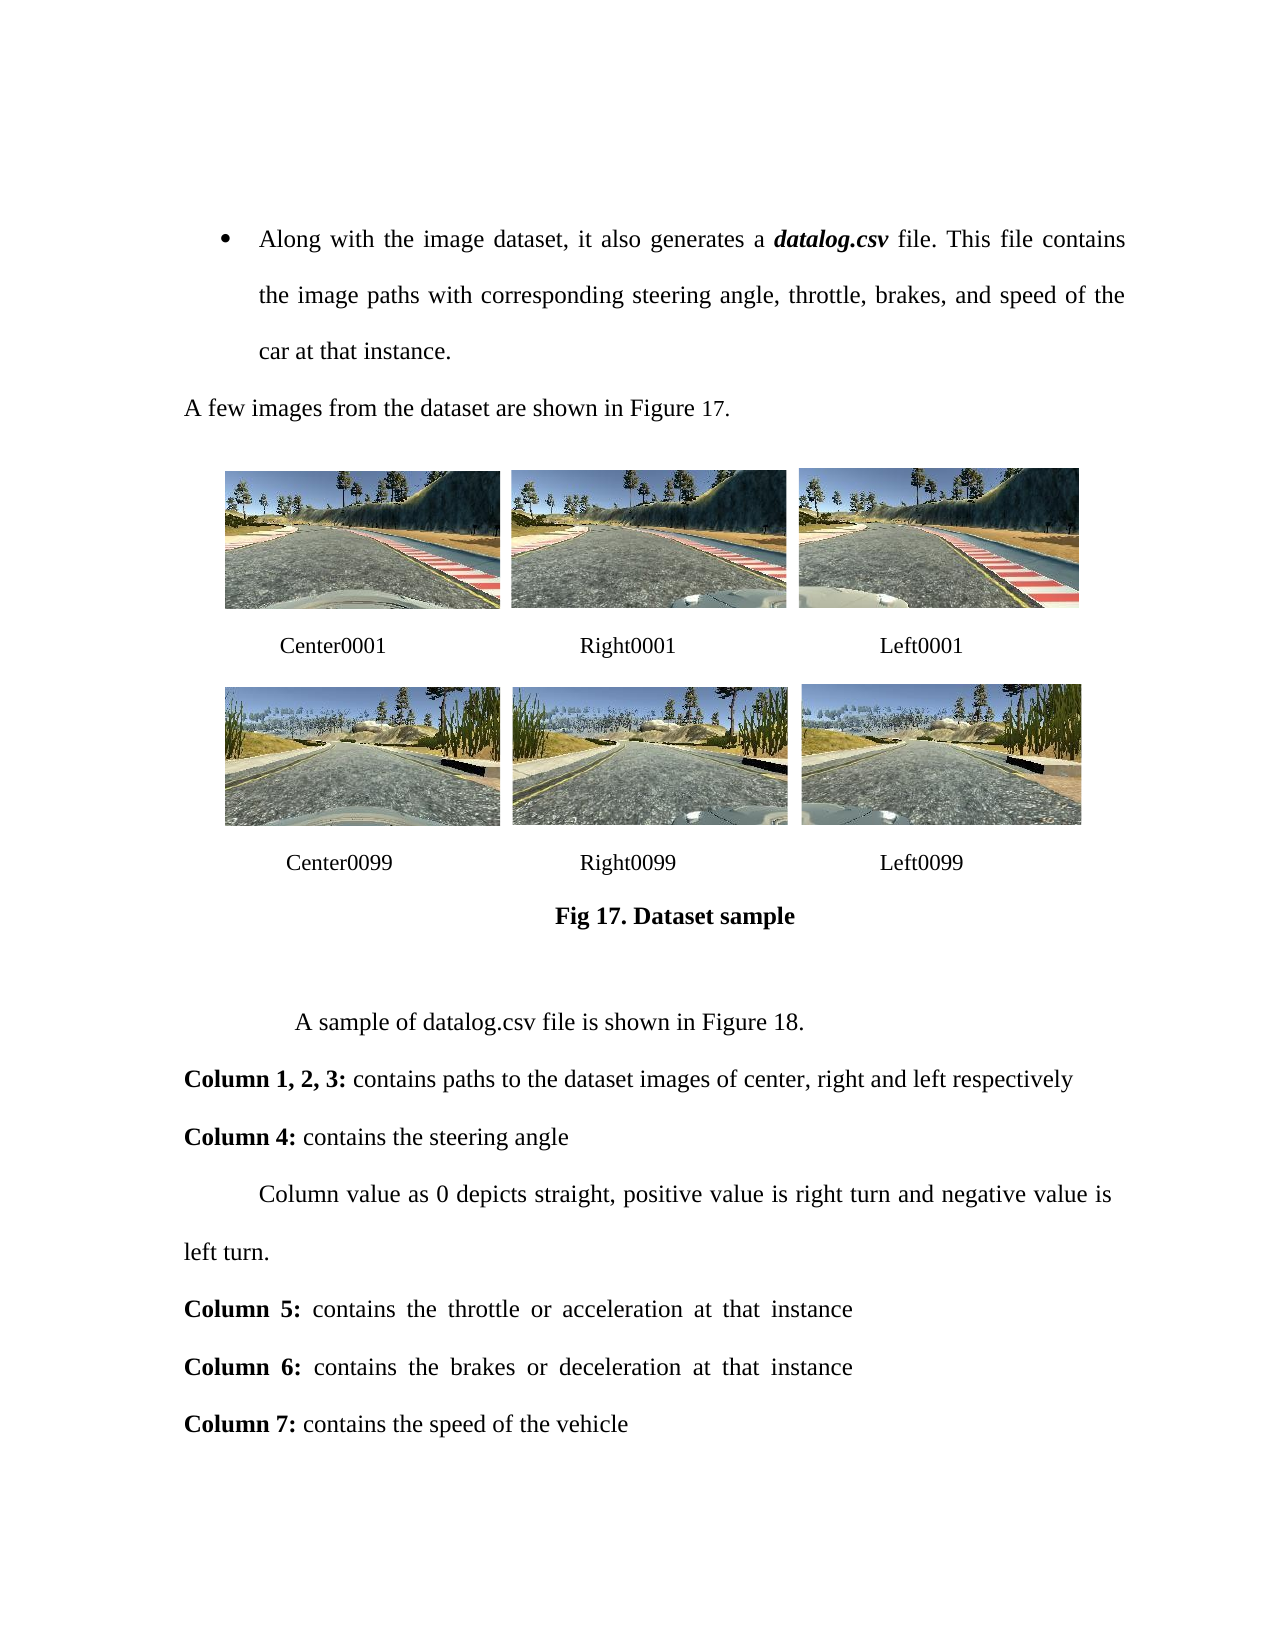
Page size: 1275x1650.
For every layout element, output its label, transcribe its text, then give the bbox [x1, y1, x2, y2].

text Column value as 0 depicts straight, positive value is right turn and negative value is left turn. [183, 1179, 1114, 1265]
subtitle Fig 17. Dataset sample [138, 901, 795, 930]
picture [801, 684, 1082, 825]
picture [511, 470, 787, 608]
text Column 4: contains the steering angle [183, 1122, 1137, 1150]
text A few images from the dataset are shown in Figure 17. [183, 393, 1137, 422]
text Column 5: contains the throttle or acceleration at that instance Column 6: contains the brakes or deceleration at that instance Column 7: contains the speed of the vehicle [183, 1294, 853, 1438]
text A sample of datalog.csv file is shown in Figure 18. [138, 1007, 804, 1035]
picture [225, 471, 501, 609]
text Column 1, 2, 3: contains paths to the dataset images of center, right and left respectively [183, 1064, 1137, 1093]
list Along with the image dataset, it also generates a datalog.csv file. This file contains the image paths with corresponding steering angle, throttle, brakes, and speed of the car at that instance. [221, 224, 1125, 365]
text Center0099 Right0099 Left0099 [138, 849, 1112, 875]
picture [798, 468, 1079, 608]
picture [512, 687, 788, 825]
picture [225, 687, 501, 826]
